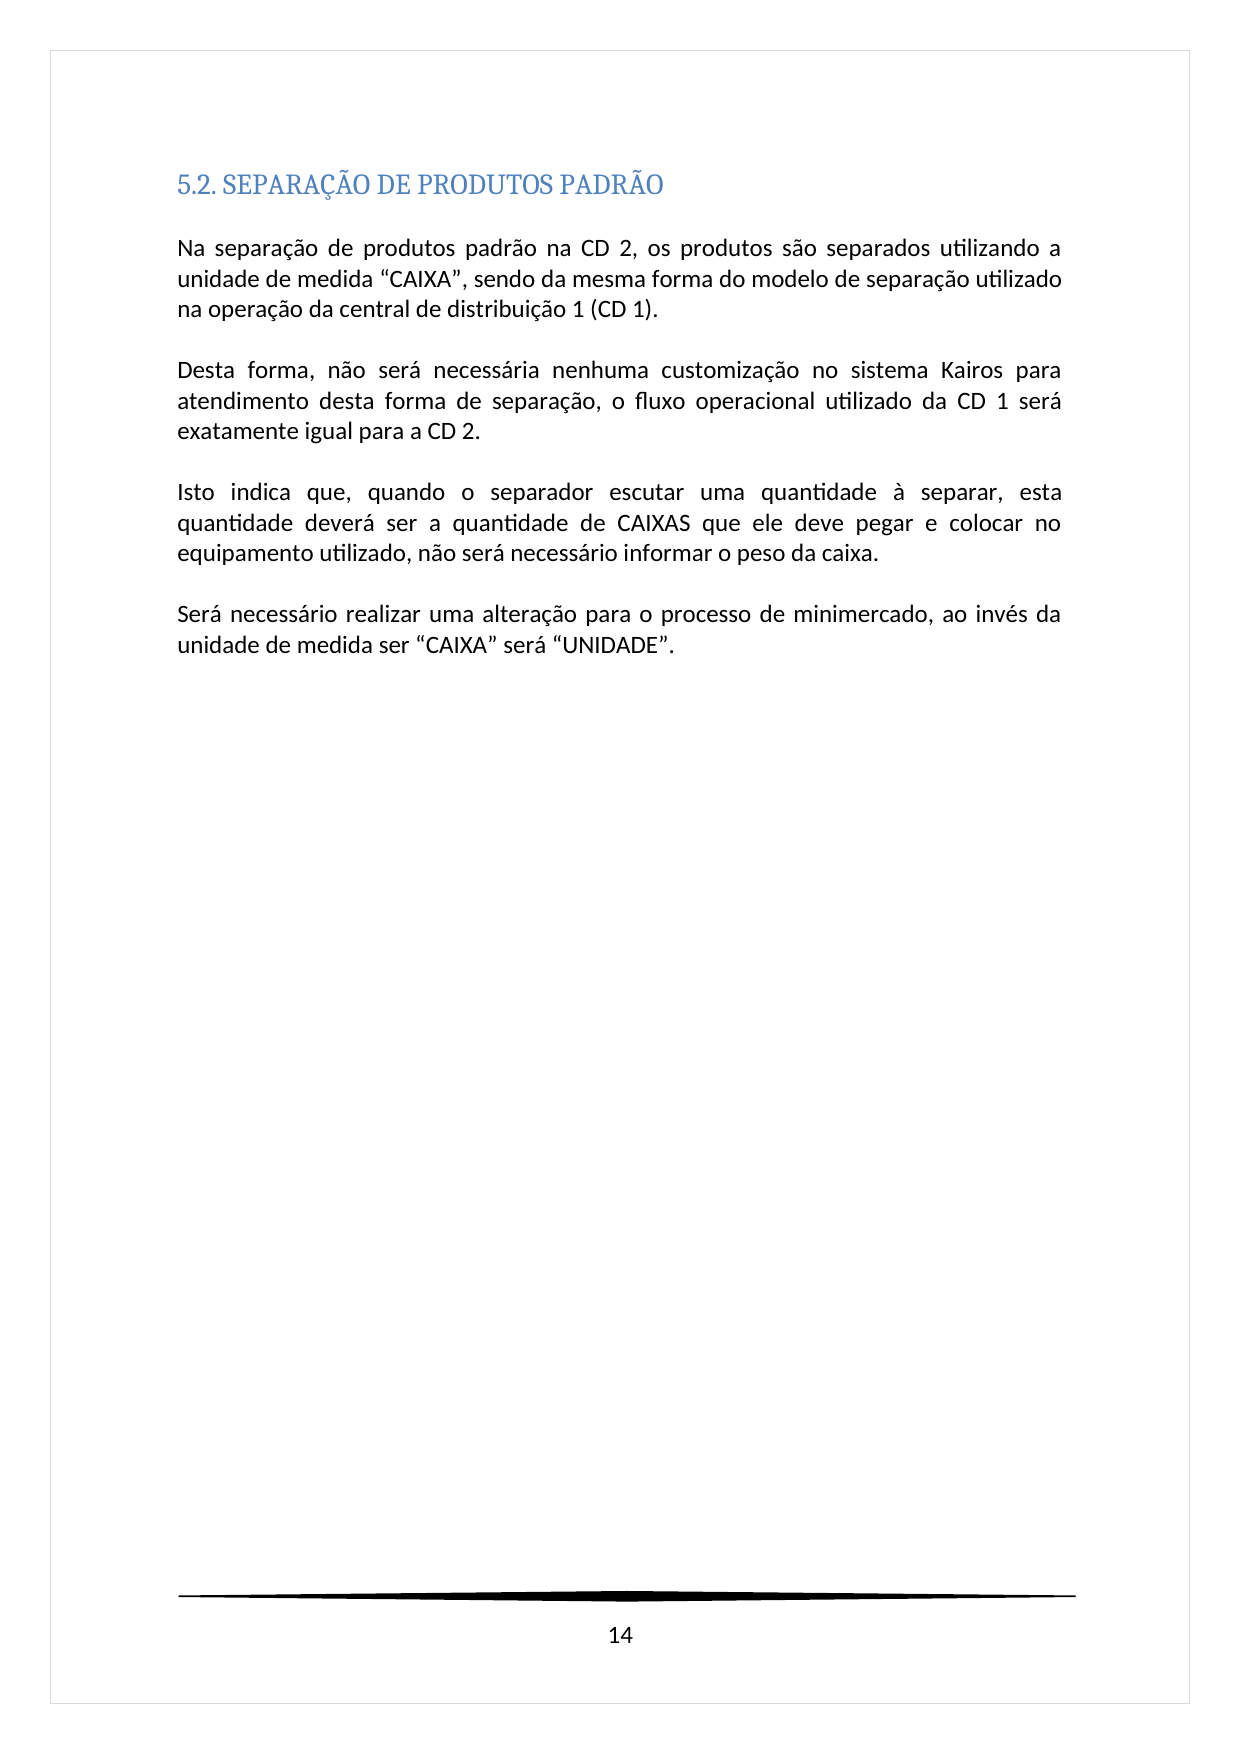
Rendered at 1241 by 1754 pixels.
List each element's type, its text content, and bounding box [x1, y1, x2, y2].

text Isto indica que, quando o separador escutar uma quantidade à separar, esta quantidade deverá ser a quantidade de CAIXAS que ele deve pegar e colocar no equipamento utilizado, não será necessário informar o peso da caixa. [177, 477, 1063, 568]
subtitle 5.2. SEPARAÇÃO DE PRODUTOS PADRÃO [177, 168, 1063, 202]
text Na separação de produtos padrão na CD 2, os produtos são separados utilizando a unidade de medida “CAIXA”, sendo da mesma forma do modelo de separação utilizado na operação da central de distribuição 1 (CD 1). [177, 232, 1063, 324]
text Desta forma, não será necessária nenhuma customização no sistema Kairos para atendimento desta forma de separação, o fluxo operacional utilizado da CD 1 será exatamente igual para a CD 2. [177, 354, 1063, 446]
text Será necessário realizar uma alteração para o processo de minimercado, ao invés da unidade de medida ser “CAIXA” será “UNIDADE”. [177, 599, 1063, 660]
